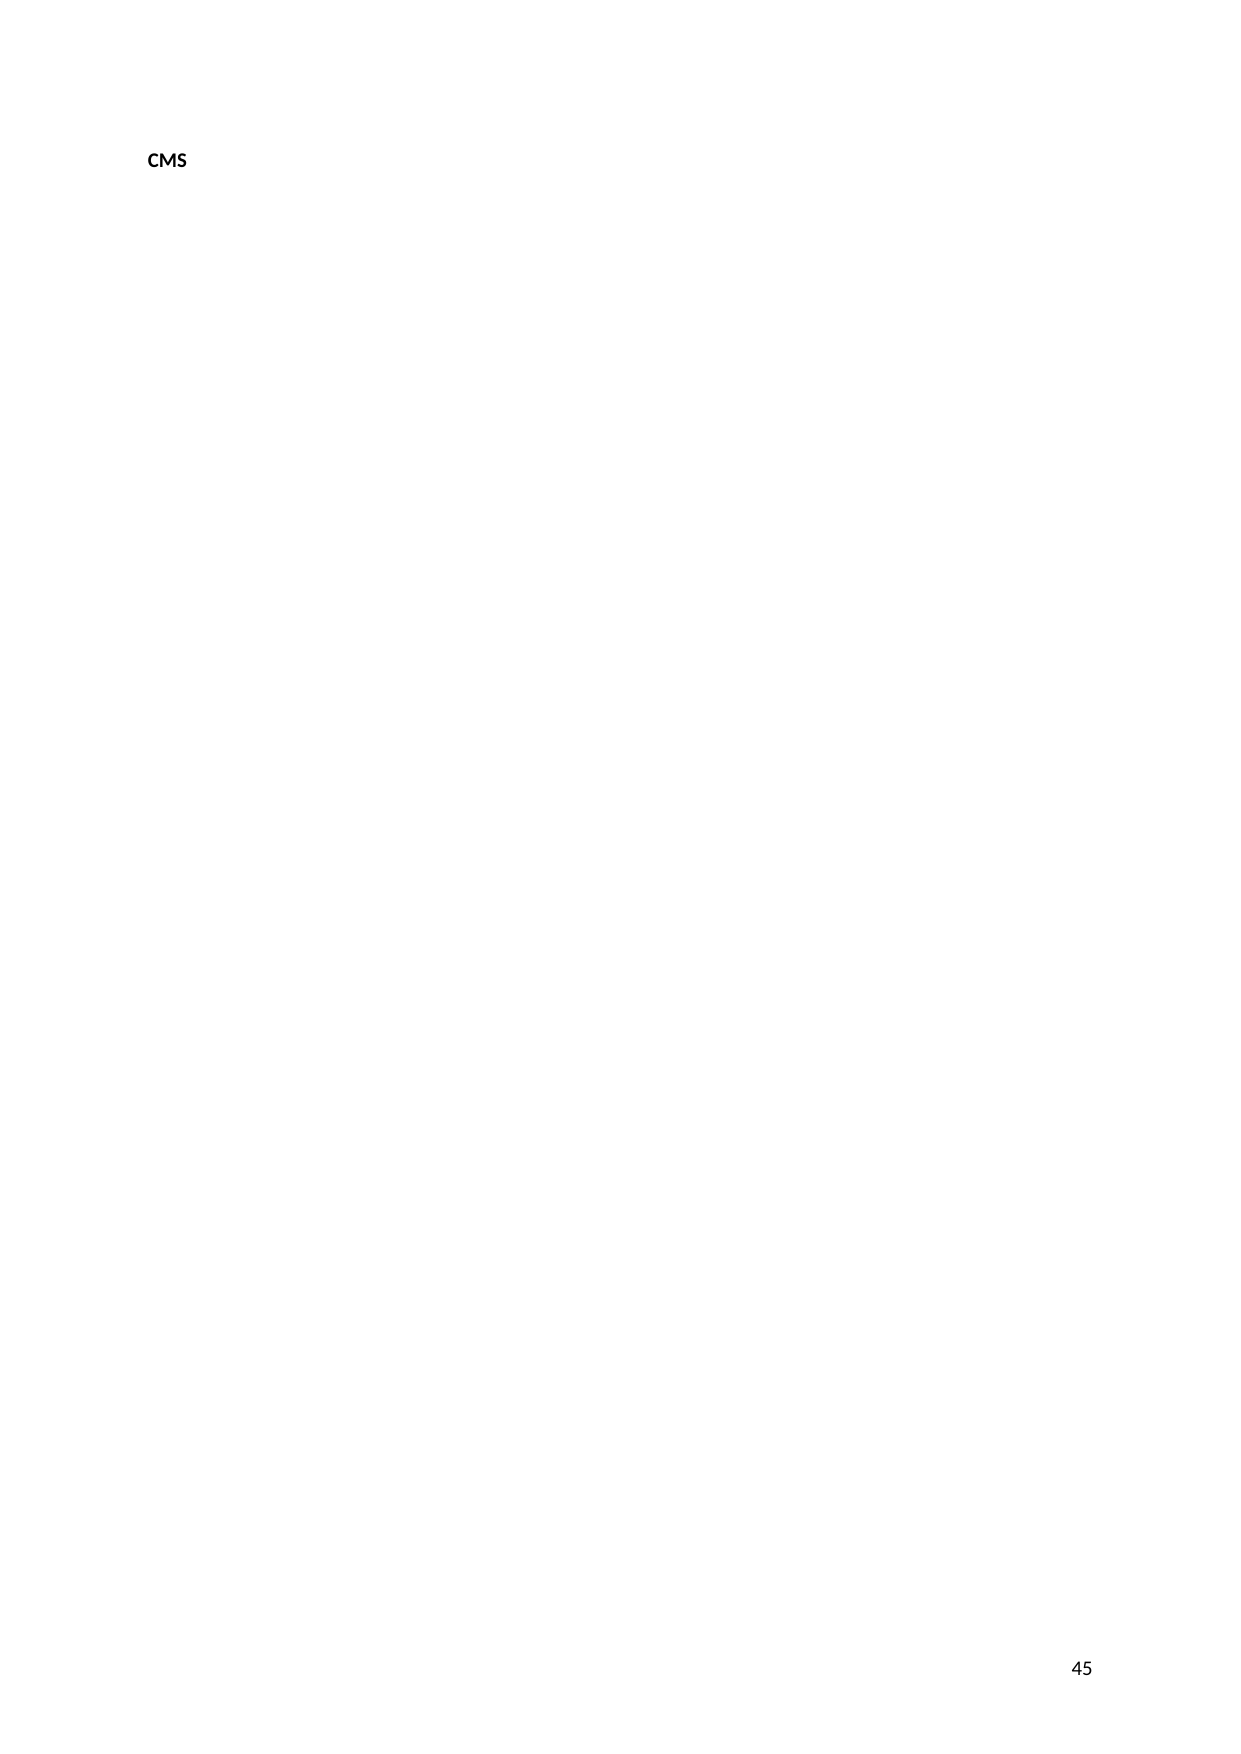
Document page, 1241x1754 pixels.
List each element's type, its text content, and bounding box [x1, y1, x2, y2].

text CMS [148, 148, 1093, 173]
